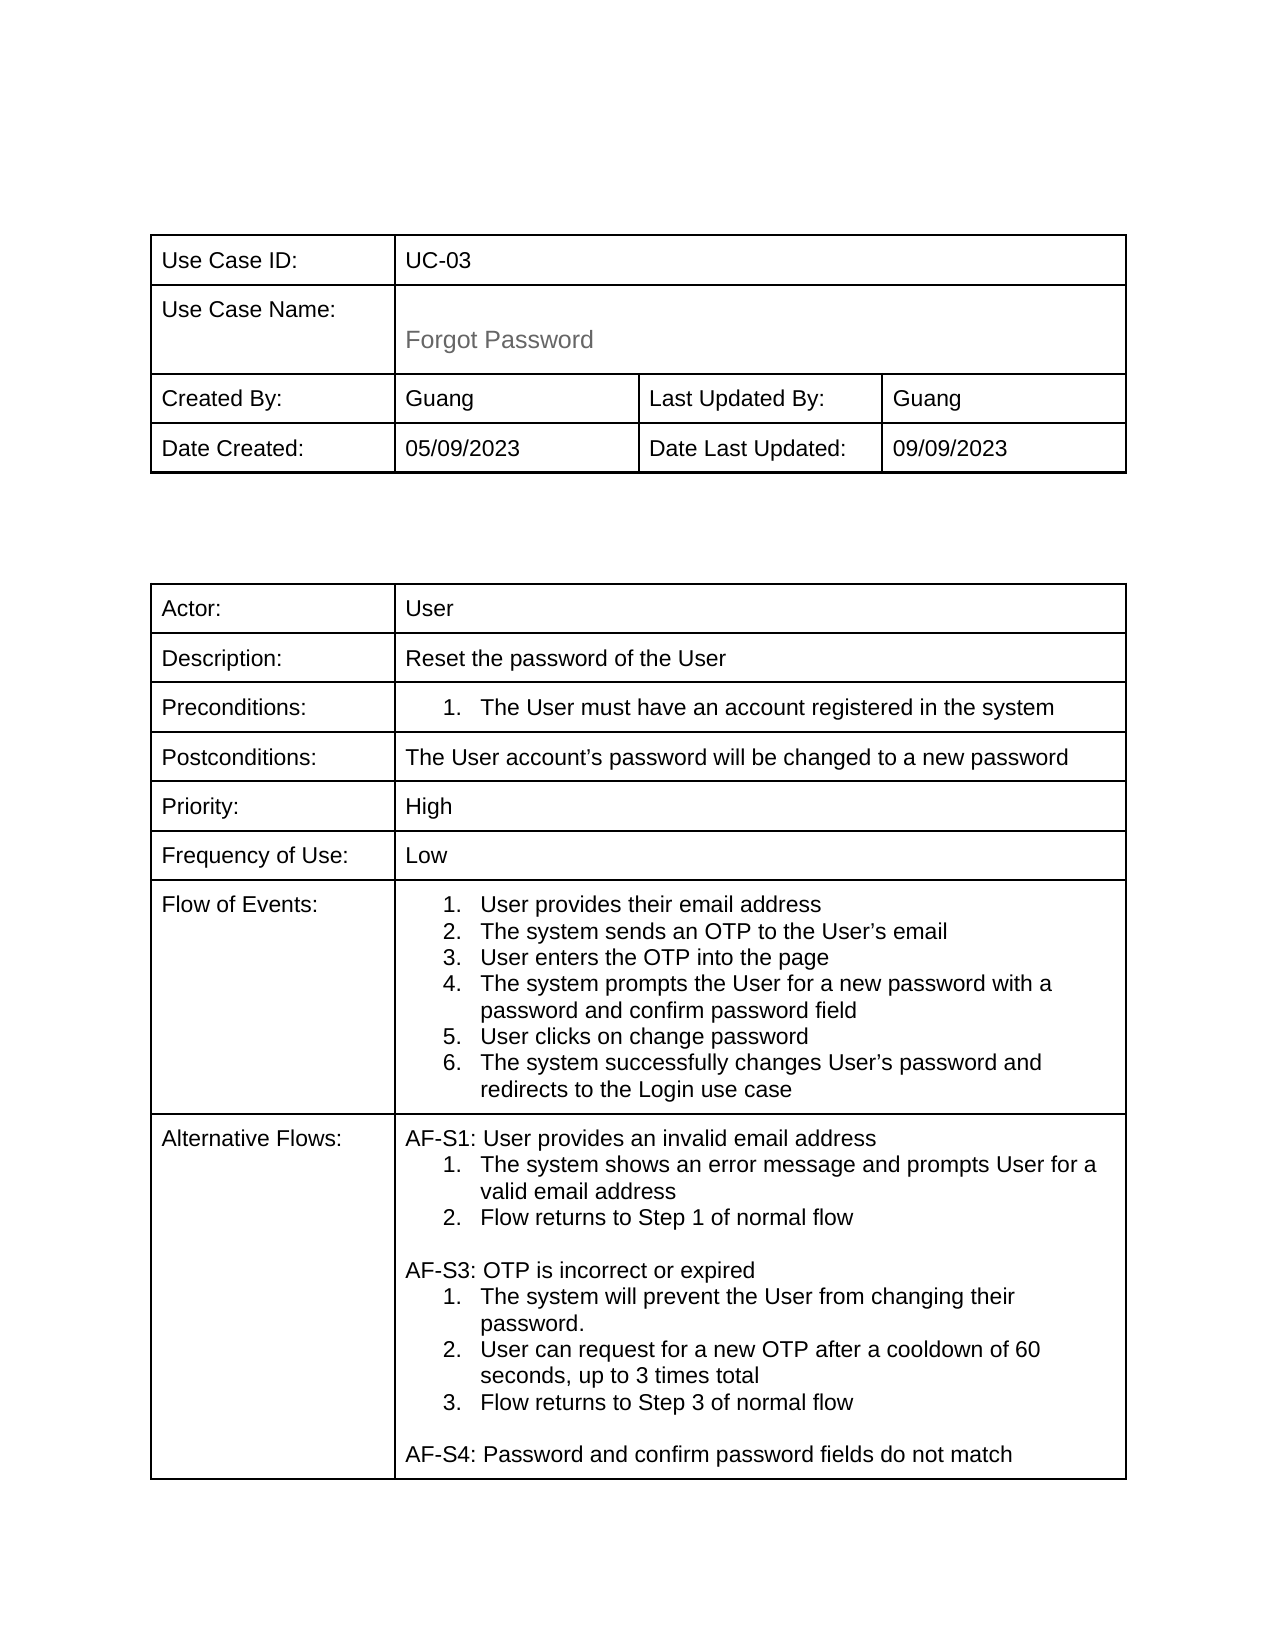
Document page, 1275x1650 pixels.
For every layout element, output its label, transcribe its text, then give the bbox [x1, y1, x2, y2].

table_cell Date Created: [152, 424, 394, 471]
table_cell Description: [152, 634, 394, 681]
table_cell Priority: [152, 782, 394, 829]
table_cell Frequency of Use: [152, 832, 394, 879]
table_cell The User must have an account registered in the system [396, 683, 1125, 731]
table_cell Created By: [152, 375, 394, 422]
table_cell Forgot Password [396, 286, 1125, 373]
table_cell 09/09/2023 [883, 424, 1125, 471]
table_cell User provides their email address The system sends an OTP to the User’s email User enters the OTP into the page The system prompts the User for a new password with a password and confirm password field User clicks on change password The system successfully changes User’s password and redirects to the Login use case [396, 881, 1125, 1112]
table_cell Flow of Events: [152, 881, 394, 1112]
table_cell Last Updated By: [640, 375, 881, 422]
table_cell Use Case Name: [152, 286, 394, 373]
table_header Use Case ID: [152, 236, 394, 284]
table_cell Alternative Flows: [152, 1115, 394, 1478]
table_cell 05/09/2023 [396, 424, 638, 471]
table_cell High [396, 782, 1125, 829]
table_cell Guang [396, 375, 638, 422]
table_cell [396, 1115, 1125, 1478]
table_cell Guang [883, 375, 1125, 422]
table_cell Low [396, 832, 1125, 879]
table_cell Date Last Updated: [640, 424, 881, 471]
table_cell Preconditions: [152, 683, 394, 731]
table_header UC-03 [396, 236, 1125, 284]
table_header User [396, 585, 1125, 632]
table_header Actor: [152, 585, 394, 632]
table_cell Reset the password of the User [396, 634, 1125, 681]
table_cell Postconditions: [152, 733, 394, 780]
table_cell The User account’s password will be changed to a new password [396, 733, 1125, 780]
